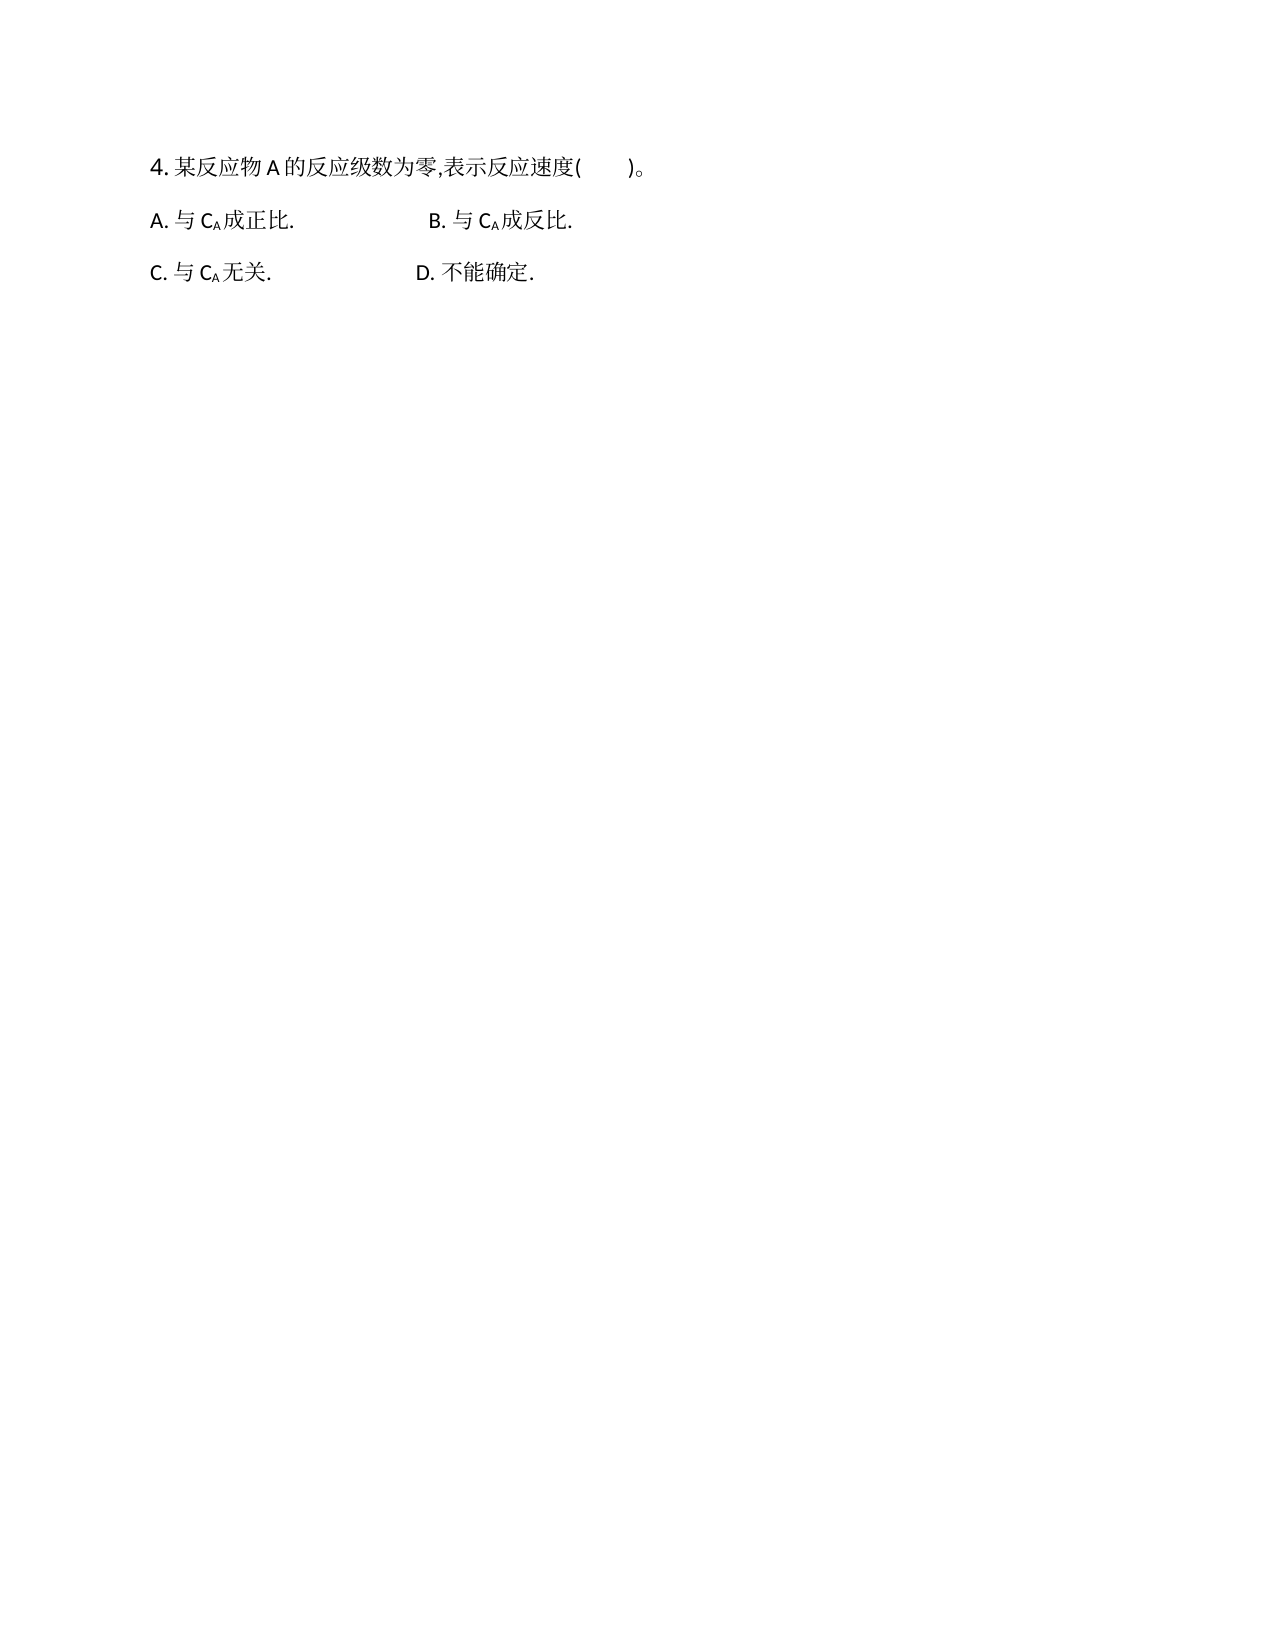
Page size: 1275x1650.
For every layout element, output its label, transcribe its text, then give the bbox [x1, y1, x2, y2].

text 4. 某反应物A的反应级数为零,表示反应速度( )。 [150, 150, 1125, 184]
text A. 与CA成正比. B. 与CA成反比. [150, 206, 1125, 241]
text C. 与CA无关. D. 不能确定. [150, 263, 1125, 297]
